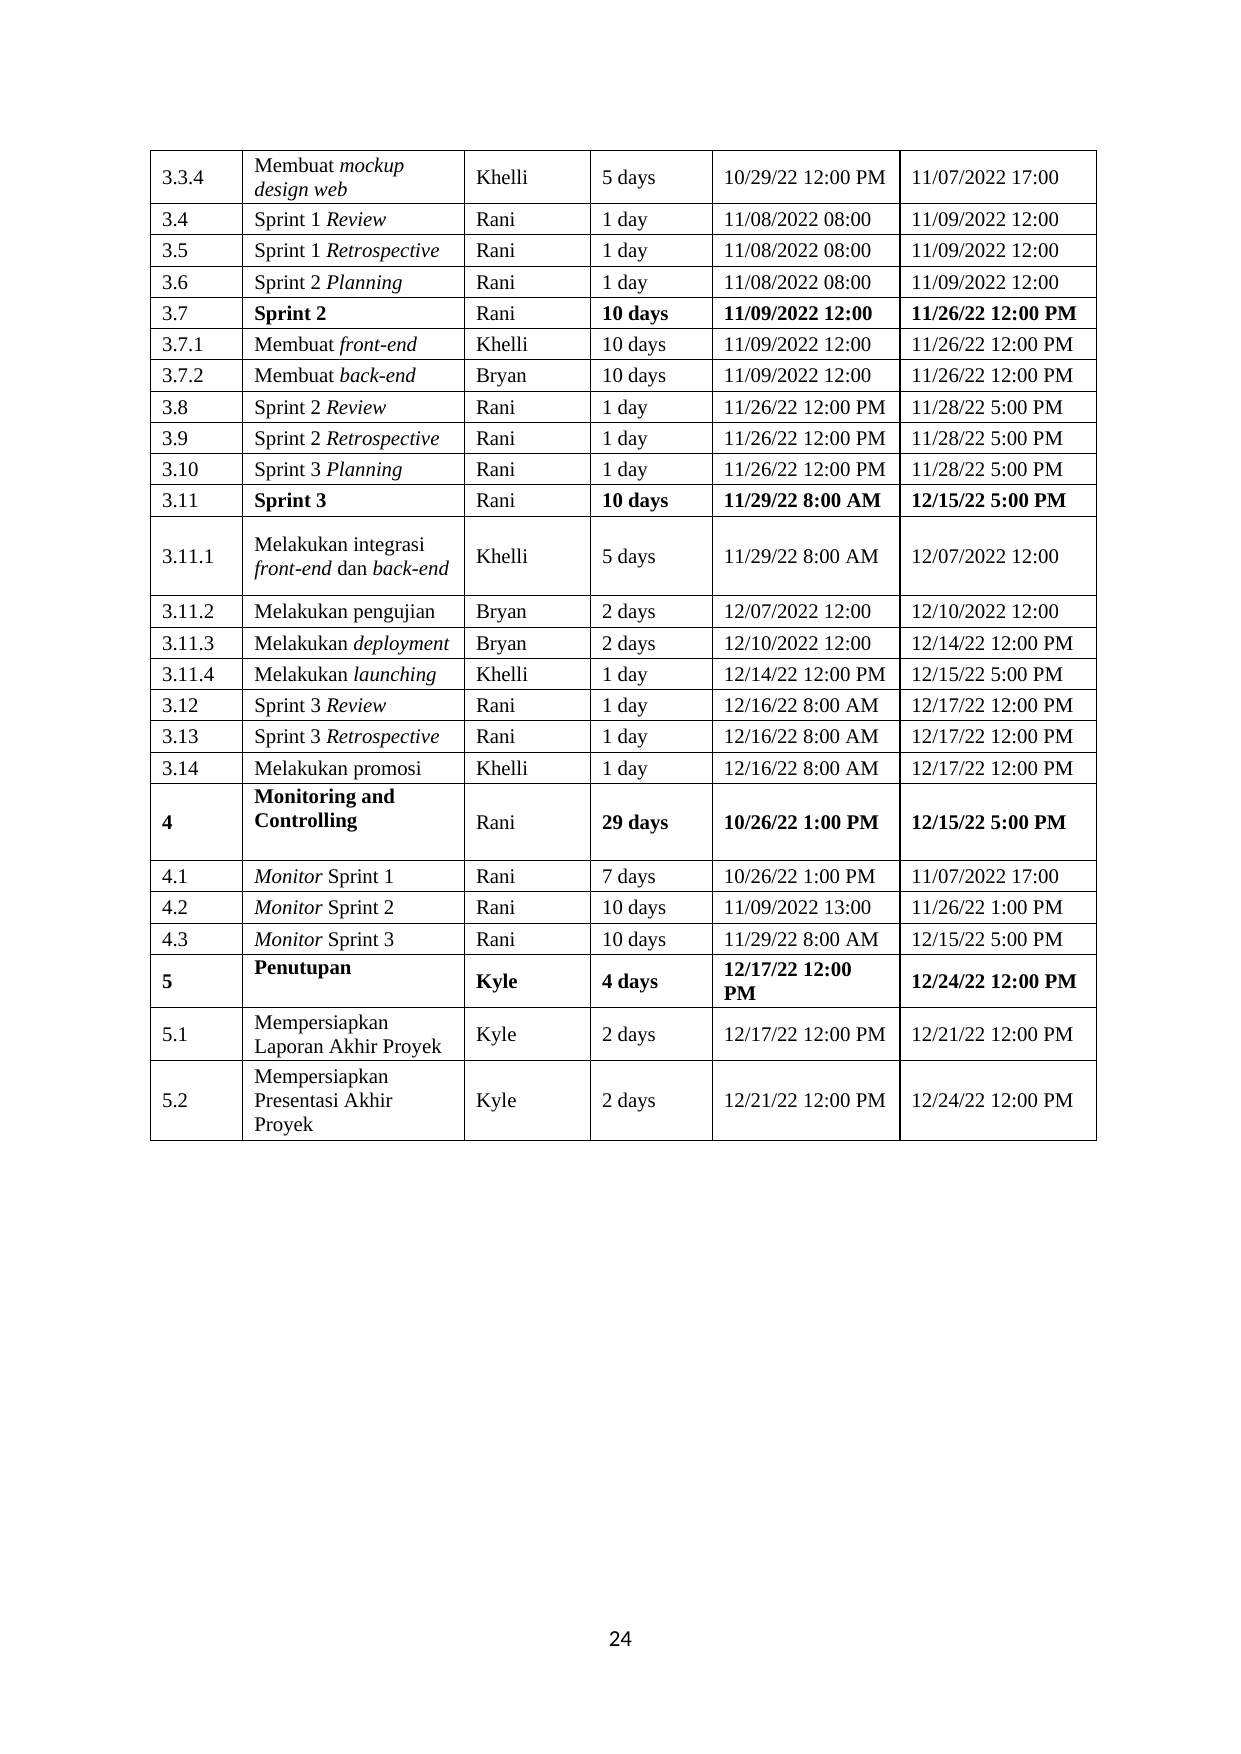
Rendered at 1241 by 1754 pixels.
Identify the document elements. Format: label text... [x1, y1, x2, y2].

table_cell 11/07/2022 17:00 [901, 151, 1096, 203]
table_cell Rani [465, 392, 590, 422]
table_cell Rani [465, 267, 590, 297]
table_cell Sprint 2 Retrospective [243, 423, 464, 453]
table_cell 7 days [591, 861, 712, 891]
table_cell 11/08/2022 08:00 [713, 204, 899, 234]
table_cell Rani [465, 861, 590, 891]
table_cell Rani [465, 784, 590, 860]
table_cell Sprint 2 [243, 298, 464, 328]
table_cell Rani [465, 235, 590, 266]
table_cell 10/26/22 1:00 PM [713, 861, 899, 891]
table_cell Sprint 1 Review [243, 204, 464, 234]
table_cell 3.9 [151, 423, 242, 453]
table_cell 3.3.4 [151, 151, 242, 203]
table_cell 5.2 [151, 1061, 242, 1140]
table_cell 12/21/22 12:00 PM [901, 1008, 1096, 1060]
table_cell 11/29/22 8:00 AM [713, 485, 899, 516]
table_cell 3.7.1 [151, 329, 242, 359]
table_cell Rani [465, 204, 590, 234]
table_cell Monitor Sprint 2 [243, 892, 464, 922]
table_cell Khelli [465, 753, 590, 783]
table_cell 12/17/22 12:00 PM [713, 1008, 899, 1060]
table_cell 11/09/2022 12:00 [713, 329, 899, 359]
table_cell Khelli [465, 517, 590, 595]
table_cell Khelli [465, 329, 590, 359]
table_cell Rani [465, 298, 590, 328]
table_cell 12/14/22 12:00 PM [901, 628, 1096, 658]
table_cell 29 days [591, 784, 712, 860]
table_cell 3.6 [151, 267, 242, 297]
table_cell 11/07/2022 17:00 [901, 861, 1096, 891]
table_cell Khelli [465, 659, 590, 689]
table_cell Membuat back-end [243, 360, 464, 391]
table_cell Sprint 3 Planning [243, 454, 464, 484]
table_cell 11/09/2022 13:00 [713, 892, 899, 922]
table_cell 10/29/22 12:00 PM [713, 151, 899, 203]
table_cell Kyle [465, 955, 590, 1007]
table_cell 11/26/22 12:00 PM [713, 423, 899, 453]
table_cell 2 days [591, 1008, 712, 1060]
table_cell Sprint 3 Retrospective [243, 721, 464, 752]
table_cell 12/15/22 5:00 PM [901, 485, 1096, 516]
table_cell 3.14 [151, 753, 242, 783]
table_cell 11/09/2022 12:00 [713, 298, 899, 328]
table_cell Melakukan pengujian [243, 596, 464, 627]
table_cell 10 days [591, 329, 712, 359]
table_cell 11/26/22 12:00 PM [901, 329, 1096, 359]
table_cell 10 days [591, 485, 712, 516]
table_cell Bryan [465, 596, 590, 627]
table_cell Bryan [465, 628, 590, 658]
table_cell Kyle [465, 1061, 590, 1140]
table_cell Rani [465, 485, 590, 516]
table_cell Sprint 2 Review [243, 392, 464, 422]
table_cell 12/24/22 12:00 PM [901, 1061, 1096, 1140]
table_cell 12/07/2022 12:00 [713, 596, 899, 627]
table_cell Khelli [465, 151, 590, 203]
table_cell 11/09/2022 12:00 [901, 204, 1096, 234]
table_cell 10 days [591, 298, 712, 328]
table_cell 4.3 [151, 924, 242, 954]
table_cell 10 days [591, 924, 712, 954]
table_cell 1 day [591, 267, 712, 297]
table_cell 12/10/2022 12:00 [901, 596, 1096, 627]
table_cell 12/16/22 8:00 AM [713, 690, 899, 720]
table_cell 12/21/22 12:00 PM [713, 1061, 899, 1140]
table_cell Melakukan promosi [243, 753, 464, 783]
table_cell Sprint 1 Retrospective [243, 235, 464, 266]
table_cell 5.1 [151, 1008, 242, 1060]
table_cell Mempersiapkan Presentasi Akhir Proyek [243, 1061, 464, 1140]
table_cell 1 day [591, 235, 712, 266]
table_cell 3.5 [151, 235, 242, 266]
table_cell 4 [151, 784, 242, 860]
table_cell 5 [151, 955, 242, 1007]
table_cell 12/17/22 12:00 PM [901, 721, 1096, 752]
table_cell 1 day [591, 392, 712, 422]
table_cell 3.12 [151, 690, 242, 720]
table_cell Rani [465, 721, 590, 752]
table_cell 12/17/22 12:00 PM [713, 955, 899, 1007]
table_cell 3.7 [151, 298, 242, 328]
table_cell 3.7.2 [151, 360, 242, 391]
table_cell 12/15/22 5:00 PM [901, 659, 1096, 689]
table_cell Rani [465, 924, 590, 954]
table_cell 3.13 [151, 721, 242, 752]
table_cell 11/09/2022 12:00 [901, 235, 1096, 266]
table_cell 3.10 [151, 454, 242, 484]
table_cell Kyle [465, 1008, 590, 1060]
table_cell 2 days [591, 596, 712, 627]
table_cell 12/17/22 12:00 PM [901, 753, 1096, 783]
table_cell 11/28/22 5:00 PM [901, 454, 1096, 484]
table_cell 11/26/22 12:00 PM [713, 392, 899, 422]
table_cell Monitor Sprint 3 [243, 924, 464, 954]
table_cell 11/28/22 5:00 PM [901, 423, 1096, 453]
table_cell 12/16/22 8:00 AM [713, 721, 899, 752]
table_cell 11/09/2022 12:00 [713, 360, 899, 391]
table_cell 5 days [591, 517, 712, 595]
table_cell 10 days [591, 360, 712, 391]
table_cell Sprint 3 [243, 485, 464, 516]
table_cell Rani [465, 690, 590, 720]
table_cell 11/26/22 12:00 PM [713, 454, 899, 484]
table_cell 3.11.4 [151, 659, 242, 689]
table_cell Melakukan launching [243, 659, 464, 689]
table_cell 12/15/22 5:00 PM [901, 924, 1096, 954]
table_cell 12/17/22 12:00 PM [901, 690, 1096, 720]
table_cell 11/09/2022 12:00 [901, 267, 1096, 297]
table_cell 5 days [591, 151, 712, 203]
table_cell 1 day [591, 423, 712, 453]
table_cell 3.8 [151, 392, 242, 422]
table_cell Sprint 2 Planning [243, 267, 464, 297]
table_cell Sprint 3 Review [243, 690, 464, 720]
table_cell Monitoring and Controlling [243, 784, 464, 860]
table_cell 12/24/22 12:00 PM [901, 955, 1096, 1007]
table_cell Penutupan [243, 955, 464, 1007]
table_cell Monitor Sprint 1 [243, 861, 464, 891]
table_cell 3.4 [151, 204, 242, 234]
table_cell Rani [465, 892, 590, 922]
table_cell 11/29/22 8:00 AM [713, 517, 899, 595]
table_cell 12/16/22 8:00 AM [713, 753, 899, 783]
table_cell 11/28/22 5:00 PM [901, 392, 1096, 422]
table_cell 2 days [591, 1061, 712, 1140]
table_cell Melakukan integrasi front-end dan back-end [243, 517, 464, 595]
table_cell 11/26/22 1:00 PM [901, 892, 1096, 922]
table_cell Membuat mockup design web [243, 151, 464, 203]
table_cell 11/29/22 8:00 AM [713, 924, 899, 954]
table_cell 11/08/2022 08:00 [713, 235, 899, 266]
table_cell 11/08/2022 08:00 [713, 267, 899, 297]
table_cell 12/14/22 12:00 PM [713, 659, 899, 689]
table_cell 11/26/22 12:00 PM [901, 298, 1096, 328]
table_cell Mempersiapkan Laporan Akhir Proyek [243, 1008, 464, 1060]
table_cell 10/26/22 1:00 PM [713, 784, 899, 860]
table_cell 1 day [591, 753, 712, 783]
table_cell 3.11 [151, 485, 242, 516]
table_cell 1 day [591, 204, 712, 234]
table_cell Bryan [465, 360, 590, 391]
table_cell 12/15/22 5:00 PM [901, 784, 1096, 860]
table_cell 4.1 [151, 861, 242, 891]
table_cell 2 days [591, 628, 712, 658]
table_cell 4 days [591, 955, 712, 1007]
table_cell 3.11.1 [151, 517, 242, 595]
table_cell Rani [465, 423, 590, 453]
table_cell Melakukan deployment [243, 628, 464, 658]
table_cell Membuat front-end [243, 329, 464, 359]
table_cell 1 day [591, 659, 712, 689]
table_cell 12/07/2022 12:00 [901, 517, 1096, 595]
table_cell 10 days [591, 892, 712, 922]
table_cell 1 day [591, 690, 712, 720]
table_cell 3.11.3 [151, 628, 242, 658]
table_cell 1 day [591, 721, 712, 752]
table_cell 4.2 [151, 892, 242, 922]
table_cell 3.11.2 [151, 596, 242, 627]
table_cell 11/26/22 12:00 PM [901, 360, 1096, 391]
table_cell 12/10/2022 12:00 [713, 628, 899, 658]
table_cell 1 day [591, 454, 712, 484]
table_cell Rani [465, 454, 590, 484]
